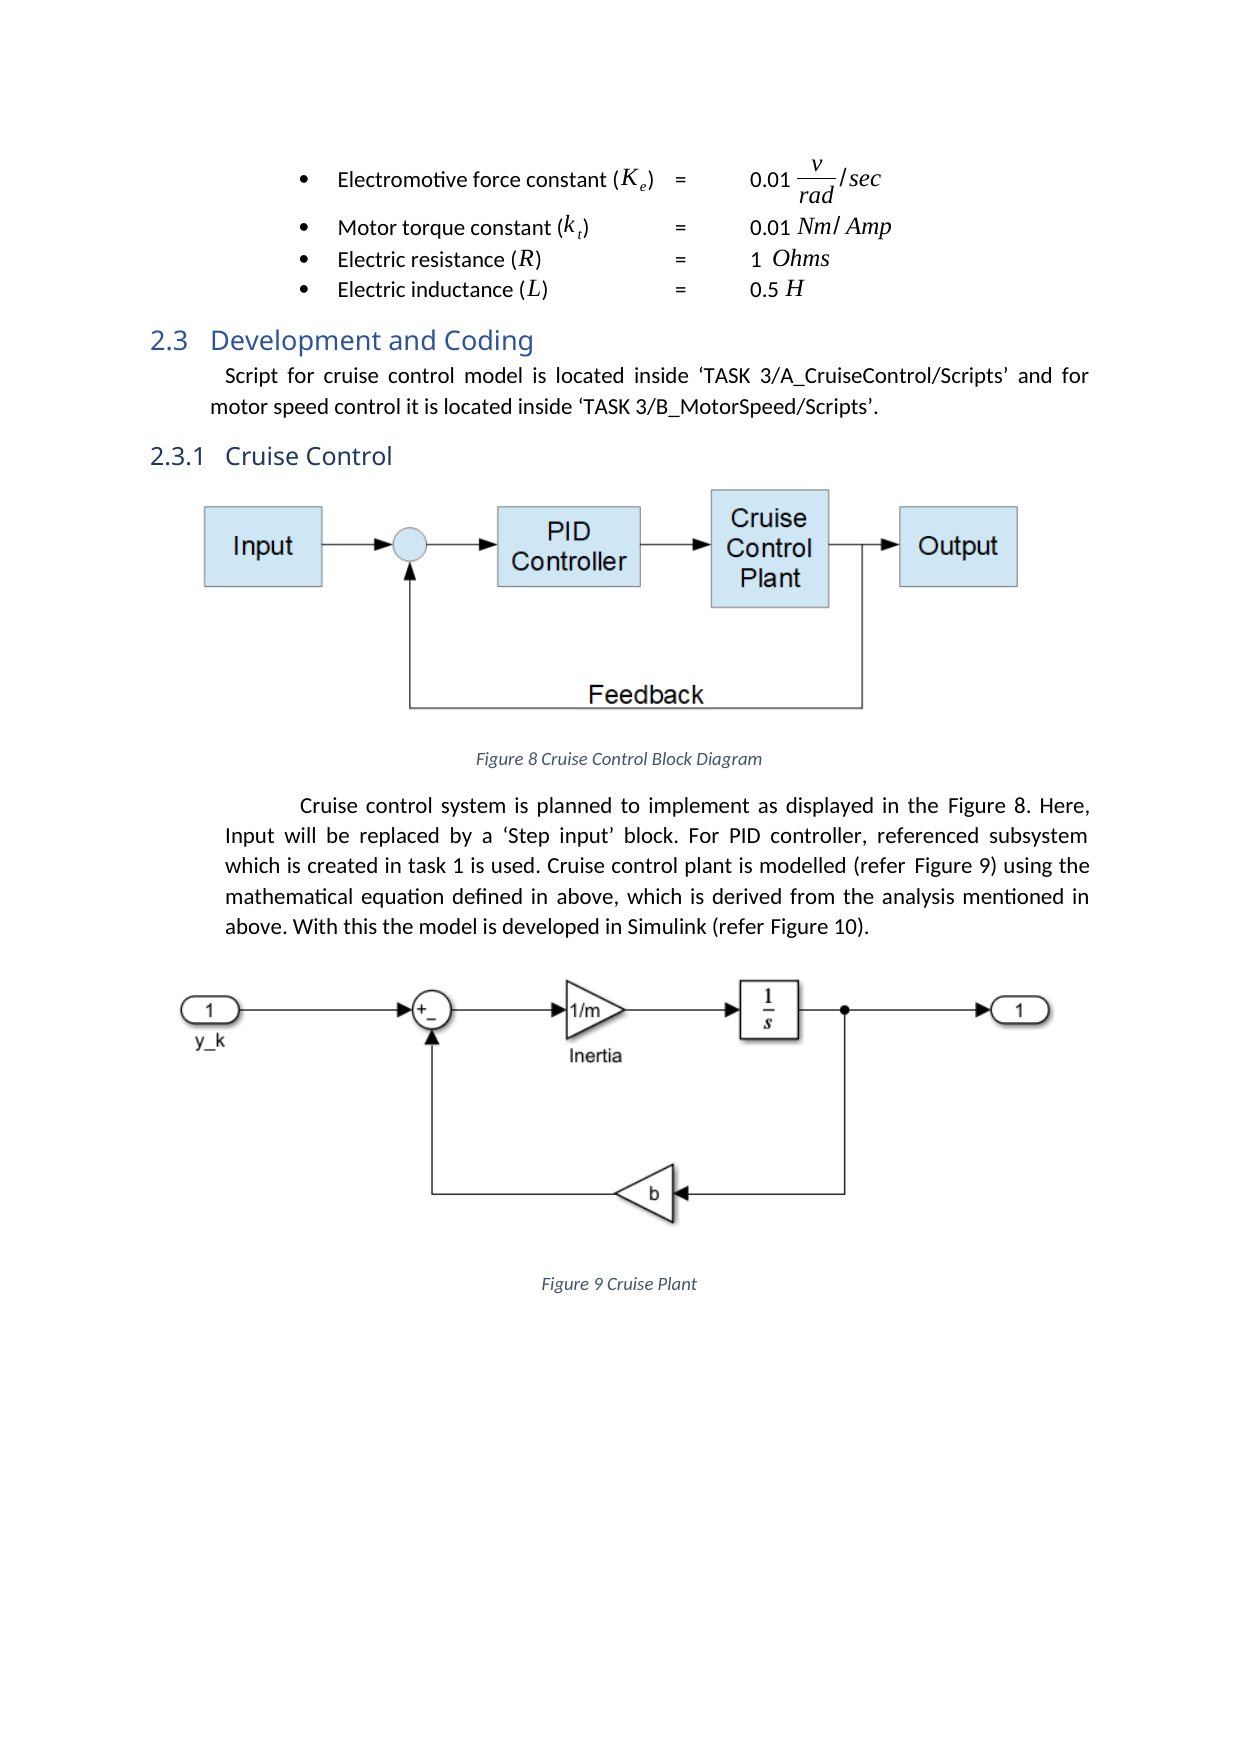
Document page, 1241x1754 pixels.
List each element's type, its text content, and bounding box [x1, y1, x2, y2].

text Figure 8 Cruise Control Block Diagram [150, 747, 1090, 770]
subtitle Development and Coding [150, 322, 1090, 359]
text Figure 9 Cruise Plant [150, 1272, 1090, 1295]
list Motor torque constant () = 0.01 [300, 211, 1090, 242]
text Cruise control system is planned to implement as displayed in the Figure 8. Here, Input will be replaced by a ‘Step input’ block. For PID controller, referenced subsystem which is created in task 1 is used. Cruise control plant is modelled (refer Figure 9) using the mathematical equation defined in 2.2.3.2 above, which is derived from the analysis mentioned in 2.2.3.1 above. With this the model is developed in Simulink (refer Figure 10). [225, 791, 1090, 940]
picture [150, 958, 1091, 1253]
list Electromotive force constant () = 0.01 [300, 150, 1090, 209]
list Electric inductance () = 0.5 [300, 275, 1090, 303]
list Electric resistance () = 1 [300, 245, 1090, 273]
subtitle Cruise Control [150, 439, 1090, 473]
picture [150, 475, 1091, 729]
text Script for cruise control model is located inside ‘TASK 3/A_CruiseControl/Scripts’ and for motor speed control it is located inside ‘TASK 3/B_MotorSpeed/Scripts’. [210, 362, 1090, 420]
